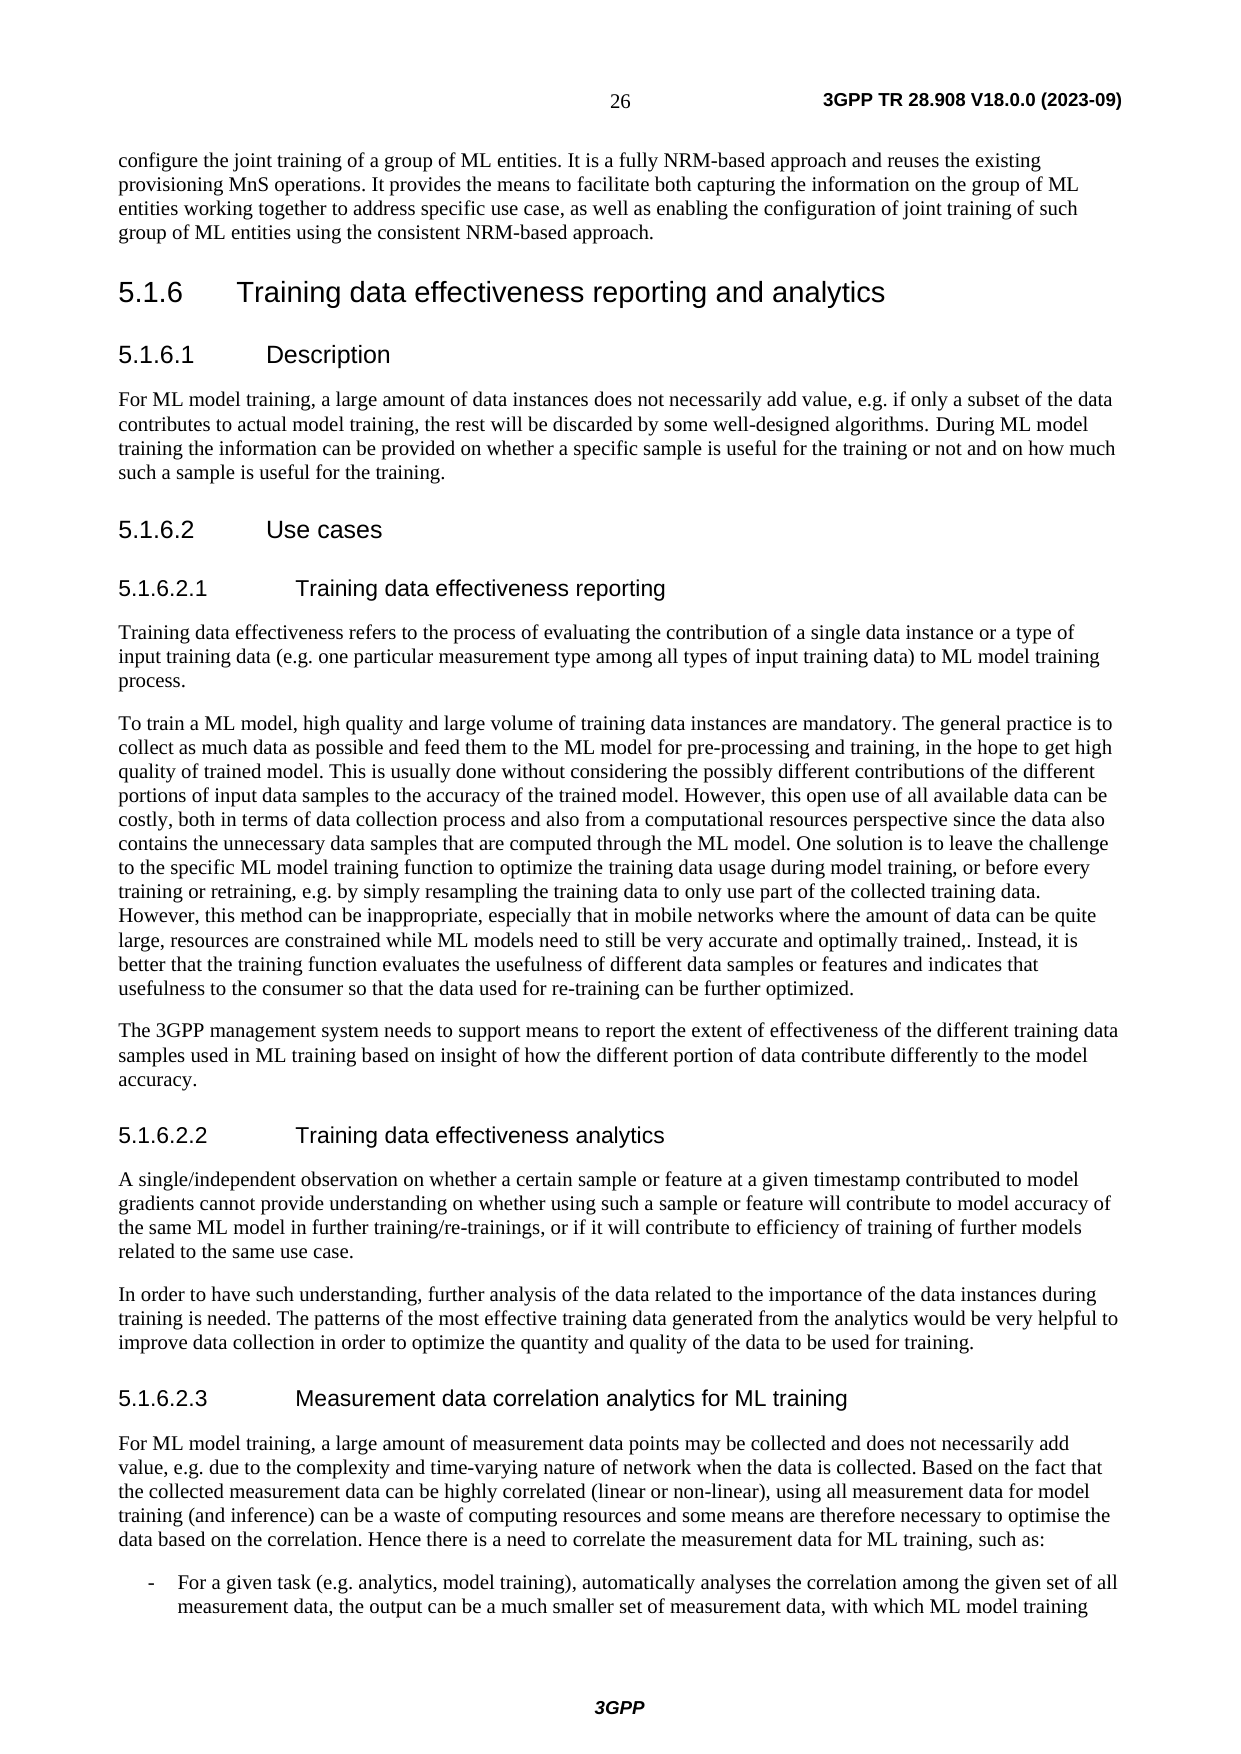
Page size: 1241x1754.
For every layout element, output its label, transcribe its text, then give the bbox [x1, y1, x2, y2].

subtitle 5.1.6 Training data effectiveness reporting and analytics [118, 275, 1122, 308]
subtitle 5.1.6.2.2 Training data effectiveness analytics [118, 1122, 1122, 1148]
text A single/independent observation on whether a certain sample or feature at a given timestamp contributed to model gradients cannot provide understanding on whether using such a sample or feature will contribute to model accuracy of the same ML model in further training/re-trainings, or if it will contribute to efficiency of training of further models related to the same use case. [118, 1167, 1122, 1263]
text For ML model training, a large amount of data instances does not necessarily add value, e.g. if only a subset of the data contributes to actual model training, the rest will be discarded by some well-designed algorithms. During ML model training the information can be provided on whether a specific sample is useful for the training or not and on how much such a sample is useful for the training. [118, 387, 1122, 484]
text The 3GPP management system needs to support means to report the extent of effectiveness of the different training data samples used in ML training based on insight of how the different portion of data contribute differently to the model accuracy. [118, 1018, 1122, 1091]
text For ML model training, a large amount of measurement data points may be collected and does not necessarily add value, e.g. due to the complexity and time-varying nature of network when the data is collected. Based on the fact that the collected measurement data can be highly correlated (linear or non-linear), using all measurement data for model training (and inference) can be a waste of computing resources and some means are therefore necessary to optimise the data based on the correlation. Hence there is a need to correlate the measurement data for ML training, such as: [118, 1431, 1122, 1551]
text To train a ML model, high quality and large volume of training data instances are mandatory. The general practice is to collect as much data as possible and feed them to the ML model for pre-processing and training, in the hope to get high quality of trained model. This is usually done without considering the possibly different contributions of the different portions of input data samples to the accuracy of the trained model. However, this open use of all available data can be costly, both in terms of data collection process and also from a computational resources perspective since the data also contains the unnecessary data samples that are computed through the ML model. One solution is to leave the challenge to the specific ML model training function to optimize the training data usage during model training, or before every training or retraining, e.g. by simply resampling the training data to only use part of the collected training data. However, this method can be inappropriate, especially that in mobile networks where the amount of data can be quite large, resources are constrained while ML models need to still be very accurate and optimally trained,. Instead, it is better that the training function evaluates the usefulness of different data samples or features and indicates that usefulness to the consumer so that the data used for re-training can be further optimized. [118, 711, 1122, 1000]
subtitle 5.1.6.2.1 Training data effectiveness reporting [118, 575, 1122, 601]
subtitle 5.1.6.1 Description [118, 340, 1122, 368]
text In order to have such understanding, further analysis of the data related to the importance of the data instances during training is needed. The patterns of the most effective training data generated from the analytics would be very helpful to improve data collection in order to optimize the quantity and quality of the data to be used for training. [118, 1282, 1122, 1354]
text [118, 147, 1122, 244]
text Training data effectiveness refers to the process of evaluating the contribution of a single data instance or a type of input training data (e.g. one particular measurement type among all types of input training data) to ML model training process. [118, 620, 1122, 692]
subtitle 5.1.6.2.3 Measurement data correlation analytics for ML training [118, 1385, 1122, 1412]
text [148, 1569, 1122, 1618]
subtitle 5.1.6.2 Use cases [118, 515, 1122, 544]
